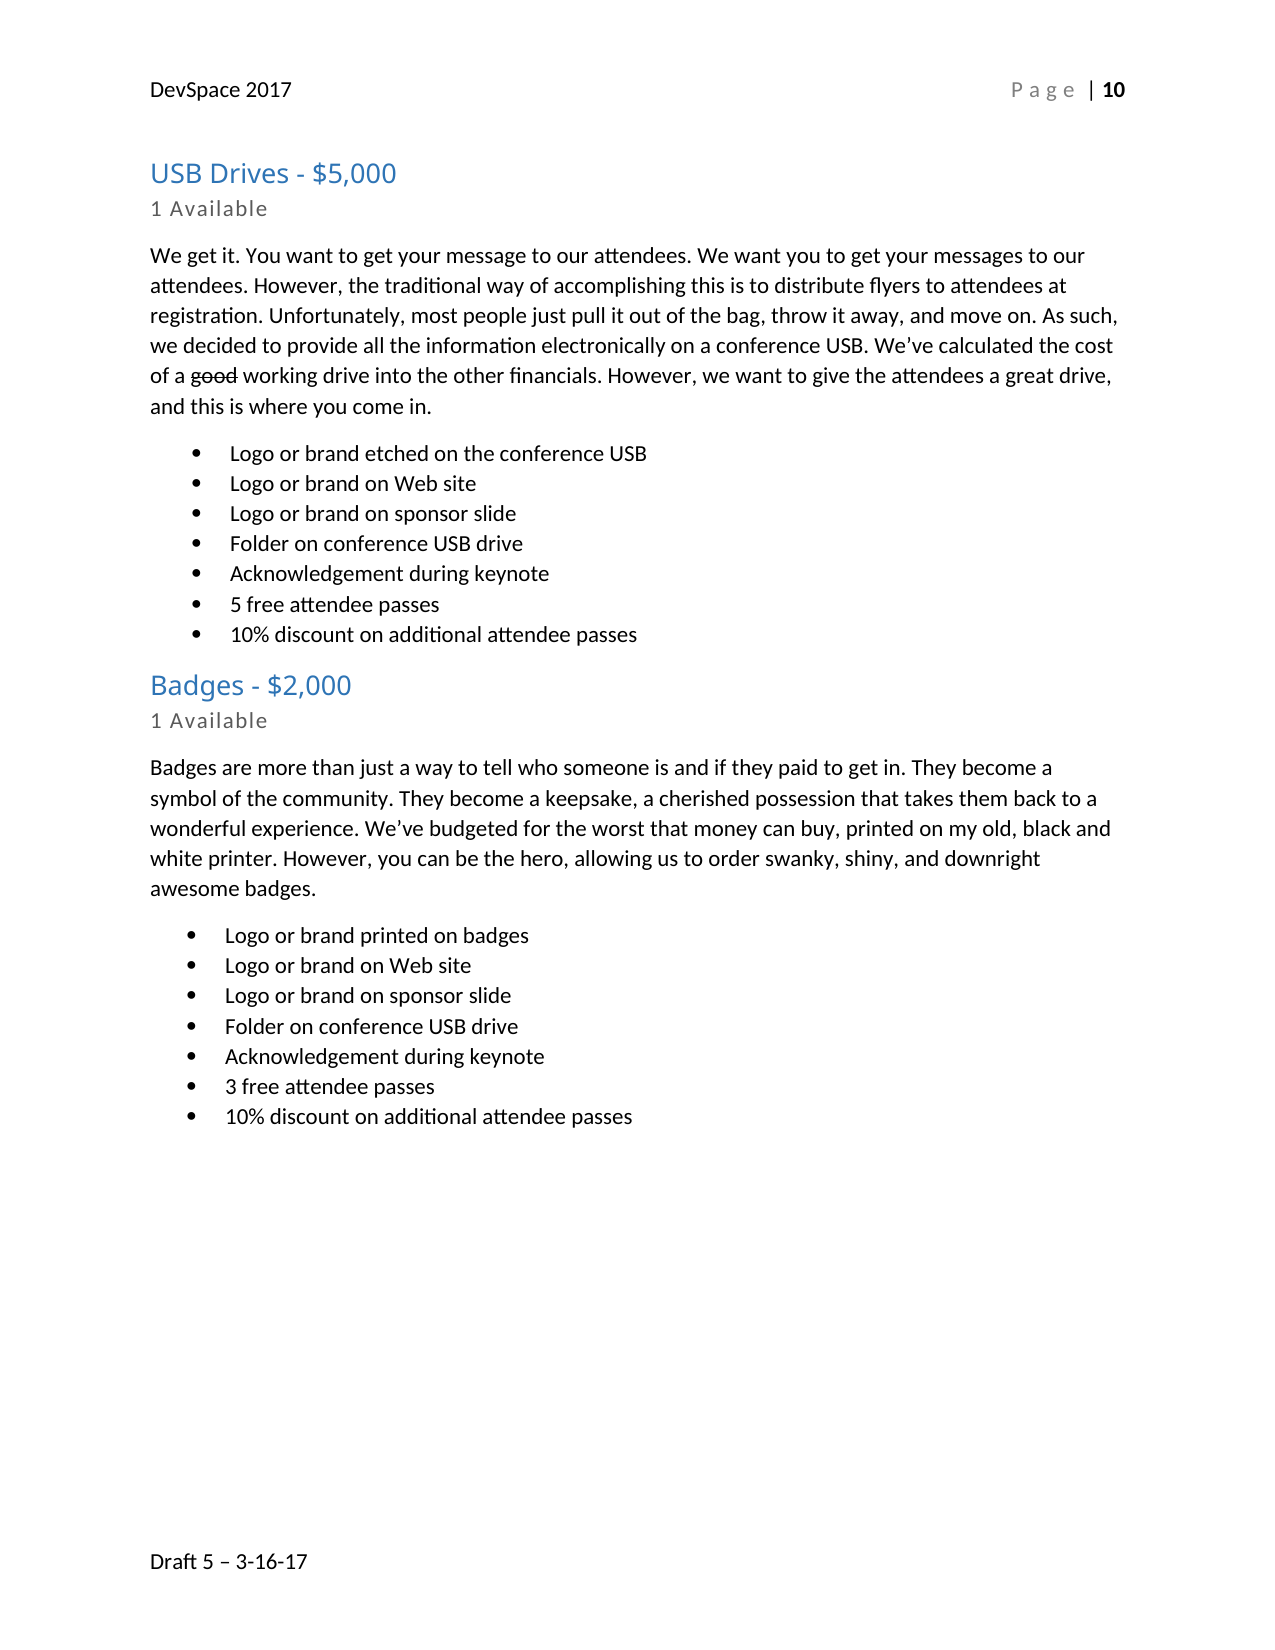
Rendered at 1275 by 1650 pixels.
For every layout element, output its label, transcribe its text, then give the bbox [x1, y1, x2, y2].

list Folder on conference USB drive [187, 1012, 1125, 1040]
list Folder on conference USB drive [192, 529, 1125, 557]
text We get it. You want to get your message to our attendees. We want you to get your messages to our attendees. However, the traditional way of accomplishing this is to distribute flyers to attendees at registration. Unfortunately, most people just pull it out of the bag, throw it away, and move on. As such, we decided to provide all the information electronically on a conference USB. We’ve calculated the cost of a good working drive into the other financials. However, we want to give the attendees a great drive, and this is where you come in. [150, 241, 1125, 420]
list Logo or brand on Web site [187, 951, 1125, 979]
list 5 free attendee passes [192, 590, 1125, 618]
subtitle Badges - $2,000 [150, 667, 1125, 704]
list 10% discount on additional attendee passes [187, 1102, 1125, 1131]
list Acknowledgement during keynote [192, 559, 1125, 588]
subtitle 1 Available [150, 707, 1125, 735]
list Logo or brand etched on the conference USB [192, 439, 1125, 467]
text Badges are more than just a way to tell who someone is and if they paid to get in. They become a symbol of the community. They become a keepsake, a cherished possession that takes them back to a wonderful experience. We’ve budgeted for the worst that money can buy, printed on my old, black and white printer. However, you can be the hero, allowing us to order swanky, shiny, and downright awesome badges. [150, 753, 1125, 902]
list Logo or brand on sponsor slide [187, 982, 1125, 1010]
list 3 free attendee passes [187, 1072, 1125, 1100]
subtitle 1 Available [150, 194, 1125, 222]
subtitle USB Drives - $5,000 [150, 154, 1125, 191]
list Logo or brand printed on badges [187, 921, 1125, 949]
list 10% discount on additional attendee passes [192, 620, 1125, 648]
list Acknowledgement during keynote [187, 1042, 1125, 1070]
list Logo or brand on sponsor slide [192, 499, 1125, 527]
list Logo or brand on Web site [192, 469, 1125, 497]
